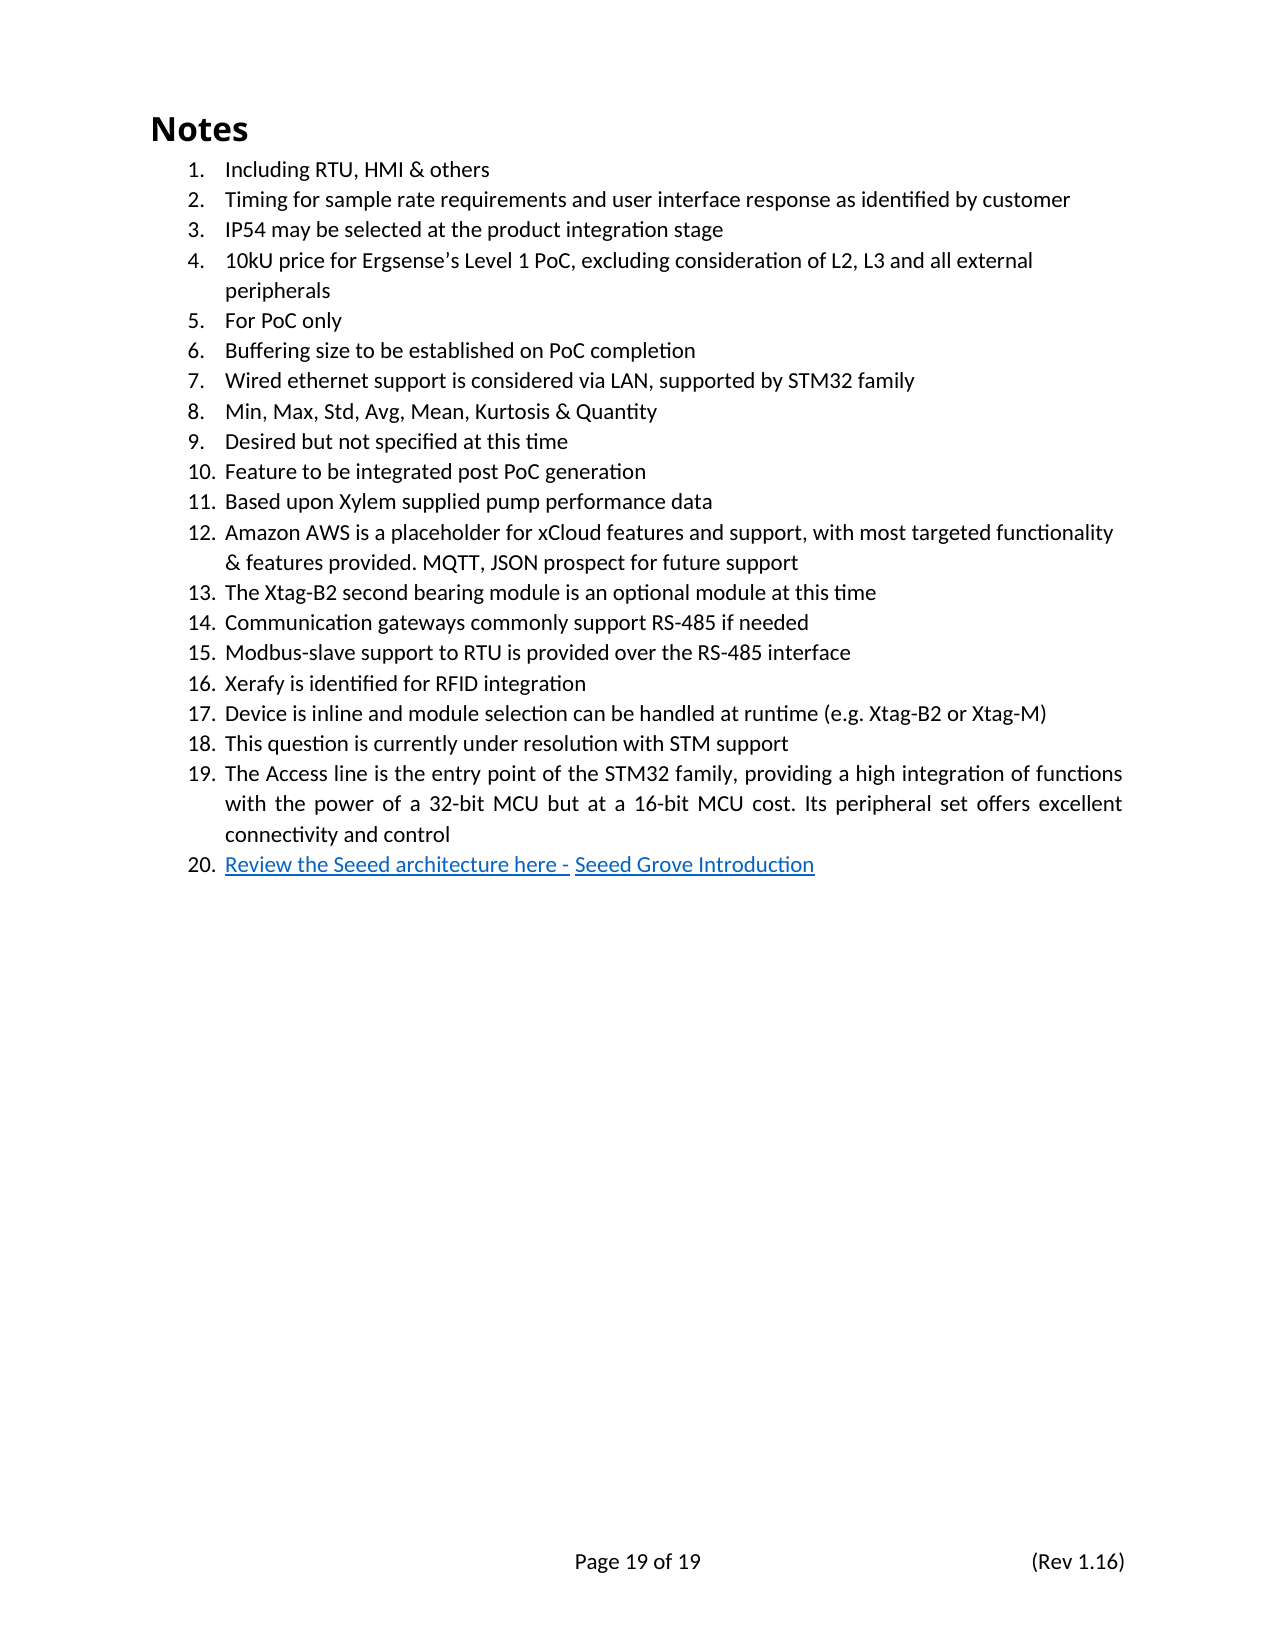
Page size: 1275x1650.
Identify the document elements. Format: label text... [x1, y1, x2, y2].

list Desired but not specified at this time [187, 427, 1125, 455]
list Device is inline and module selection can be handled at runtime (e.g. Xtag-B2 or Xtag-M) [187, 699, 1125, 727]
subtitle Notes [150, 106, 1125, 152]
list Review the Seeed architecture here - Seeed Grove Introduction [187, 850, 1125, 878]
list Buffering size to be established on PoC completion [187, 336, 1125, 364]
list Min, Max, Std, Avg, Mean, Kurtosis & Quantity [187, 397, 1125, 425]
list Xerafy is identified for RFID integration [187, 669, 1125, 697]
list 10kU price for Ergsense’s Level 1 PoC, excluding consideration of L2, L3 and all external peripherals [187, 246, 1125, 304]
list Modbus-slave support to RTU is provided over the RS-485 interface [187, 638, 1125, 666]
list Wired ethernet support is considered via LAN, supported by STM32 family [187, 367, 1125, 394]
list Timing for sample rate requirements and user interface response as identified by customer [187, 185, 1125, 213]
list Communication gateways commonly support RS-485 if needed [187, 608, 1125, 636]
list The Access line is the entry point of the STM32 family, providing a high integration of functions with the power of a 32-bit MCU but at a 16-bit MCU cost. Its peripheral set offers excellent connectivity and control [187, 759, 1125, 848]
list Including RTU, HMI & others [187, 155, 1125, 183]
list The Xtag-B2 second bearing module is an optional module at this time [187, 578, 1125, 606]
list Feature to be integrated post PoC generation [187, 457, 1125, 485]
list Based upon Xylem supplied pump performance data [187, 487, 1125, 515]
list IP54 may be selected at the product integration stage [187, 216, 1125, 243]
list For PoC only [187, 306, 1125, 334]
list This question is currently under resolution with STM support [187, 729, 1125, 757]
list Amazon AWS is a placeholder for xCloud features and support, with most targeted functionality & features provided. MQTT, JSON prospect for future support [187, 518, 1125, 576]
